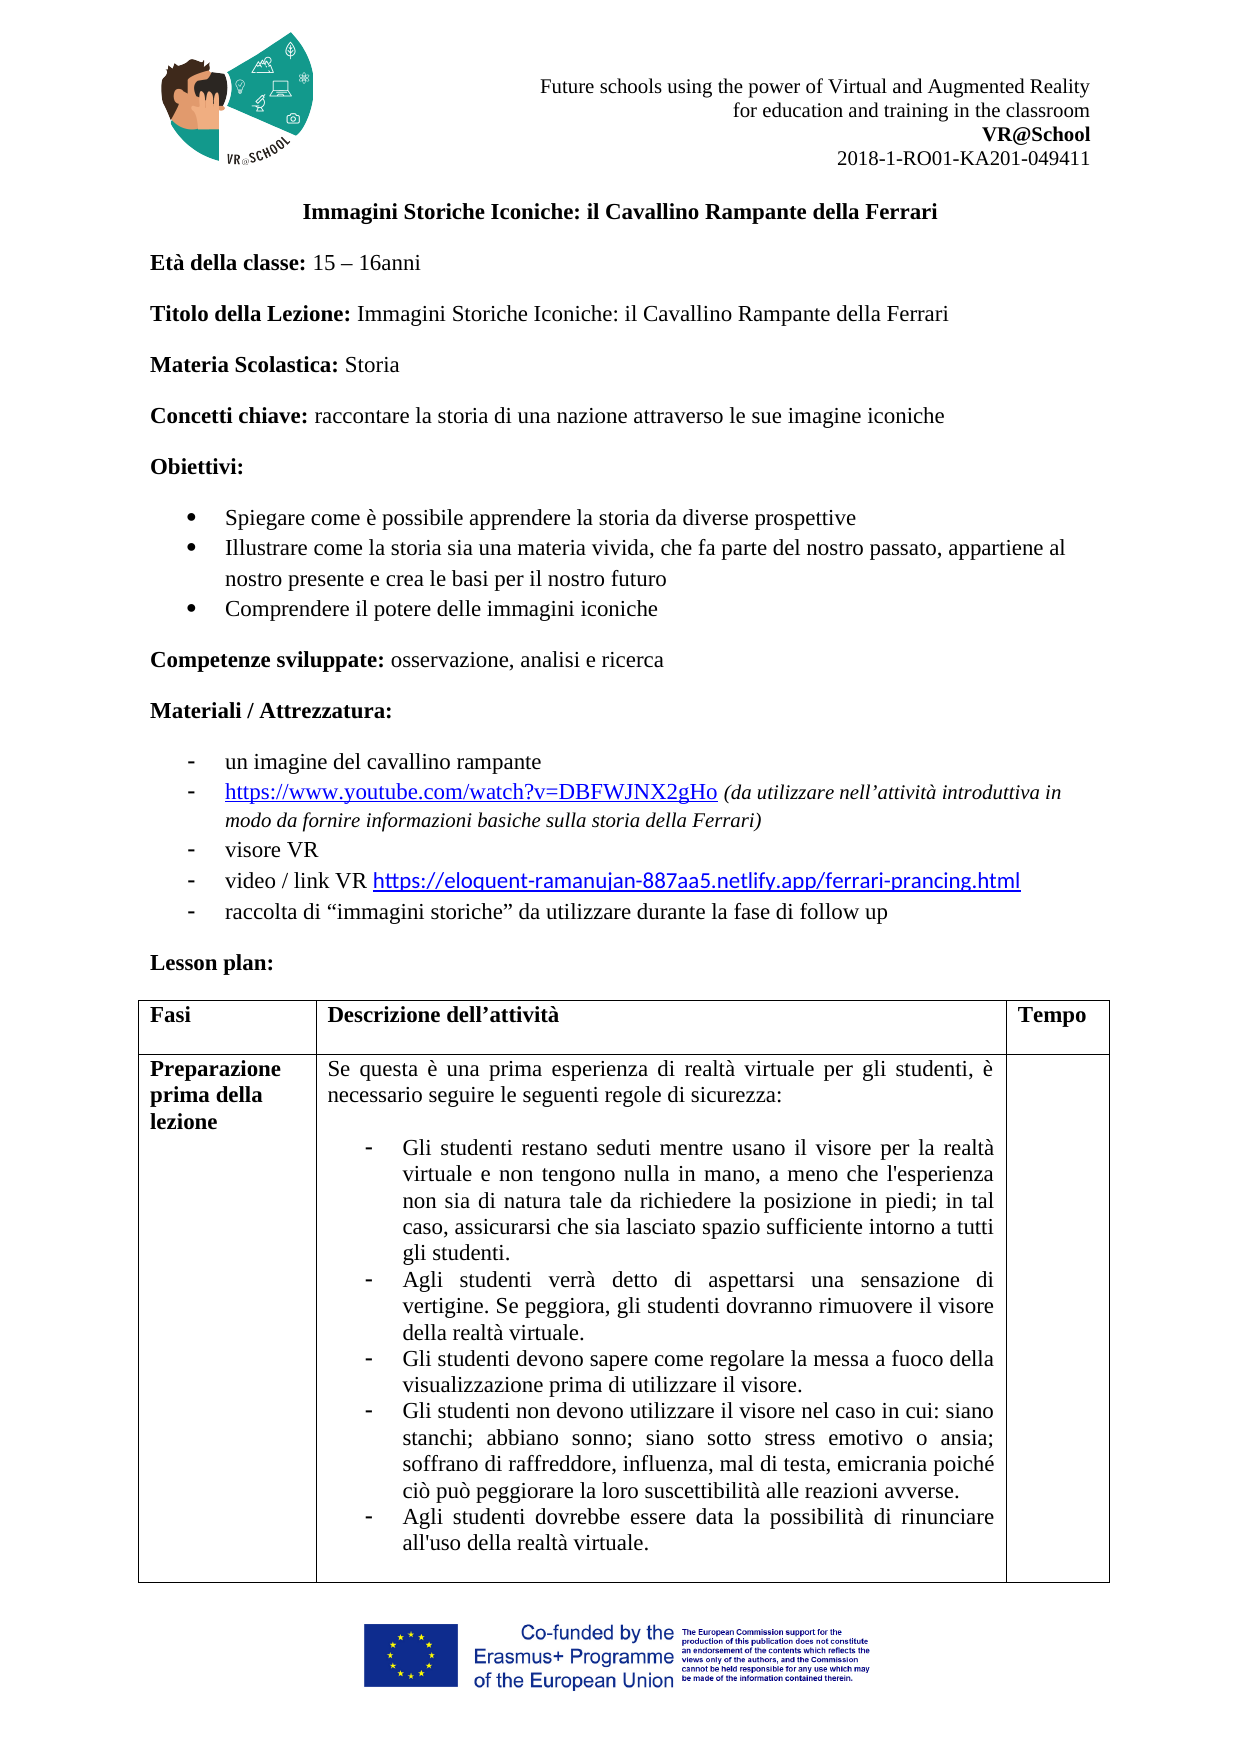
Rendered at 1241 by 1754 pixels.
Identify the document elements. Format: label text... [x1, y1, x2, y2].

picture [360, 1608, 876, 1692]
list video / link VR https://eloquent-ramanujan-887aa5.netlify.app/ferrari-prancing.html [187, 866, 1090, 894]
table_header Tempo [1007, 1001, 1109, 1054]
table_header Descrizione dell’attività [317, 1001, 1006, 1054]
list raccolta di “immagini storiche” da utilizzare durante la fase di follow up [187, 898, 1090, 924]
text Lesson plan: [150, 949, 1090, 976]
text Immagini Storiche Iconiche: il Cavallino Rampante della Ferrari [150, 198, 1090, 224]
text Materia Scolastica: Storia [150, 351, 1090, 377]
text Materiali / Attrezzatura: [150, 697, 1090, 723]
table_cell Se questa è una prima esperienza di realtà virtuale per gli studenti, è necessario seguire le seguenti regole di sicurezza: Gli studenti restano seduti mentre usano il visore per la realtà virtuale e non tengono nulla in mano, a meno che l'esperienza non sia di natura tale da richiedere la posizione in piedi; in tal caso, assicurarsi che sia lasciato spazio sufficiente intorno a tutti gli studenti. Agli studenti verrà detto di aspettarsi una sensazione di vertigine. Se peggiora, gli studenti dovranno rimuovere il visore della realtà virtuale. Gli studenti devono sapere come regolare la messa a fuoco della visualizzazione prima di utilizzare il visore. Gli studenti non devono utilizzare il visore nel caso in cui: siano stanchi; abbiano sonno; siano sotto stress emotivo o ansia; soffrano di raffreddore, influenza, mal di testa, emicrania poiché ciò può peggiorare la loro suscettibilità alle reazioni avverse. Agli studenti dovrebbe essere data la possibilità di rinunciare all'uso della realtà virtuale. [317, 1055, 1006, 1582]
list Spiegare come è possibile apprendere la storia da diverse prospettive [187, 504, 1090, 531]
table_header Fasi [139, 1001, 316, 1054]
text Età della classe: 15 – 16anni [150, 249, 1090, 275]
list un imagine del cavallino rampante [187, 748, 1090, 774]
text Concetti chiave: raccontare la storia di una nazione attraverso le sue imagine iconiche [150, 402, 1090, 428]
table_cell [1007, 1055, 1109, 1582]
list visore VR [187, 836, 1090, 862]
list Comprendere il potere delle immagini iconiche [187, 595, 1090, 621]
text Titolo della Lezione: Immagini Storiche Iconiche: il Cavallino Rampante della Ferrari [150, 300, 1090, 326]
picture [161, 32, 313, 175]
list https://www.youtube.com/watch?v=DBFWJNX2gHo (da utilizzare nell’attività introduttiva in modo da fornire informazioni basiche sulla storia della Ferrari) [187, 778, 1090, 832]
list Illustrare come la storia sia una materia vivida, che fa parte del nostro passato, appartiene al nostro presente e crea le basi per il nostro futuro [187, 534, 1090, 591]
text Competenze sviluppate: osservazione, analisi e ricerca [150, 646, 1090, 672]
table_cell Preparazione prima della lezione [139, 1055, 316, 1582]
text Obiettivi: [150, 453, 1090, 479]
